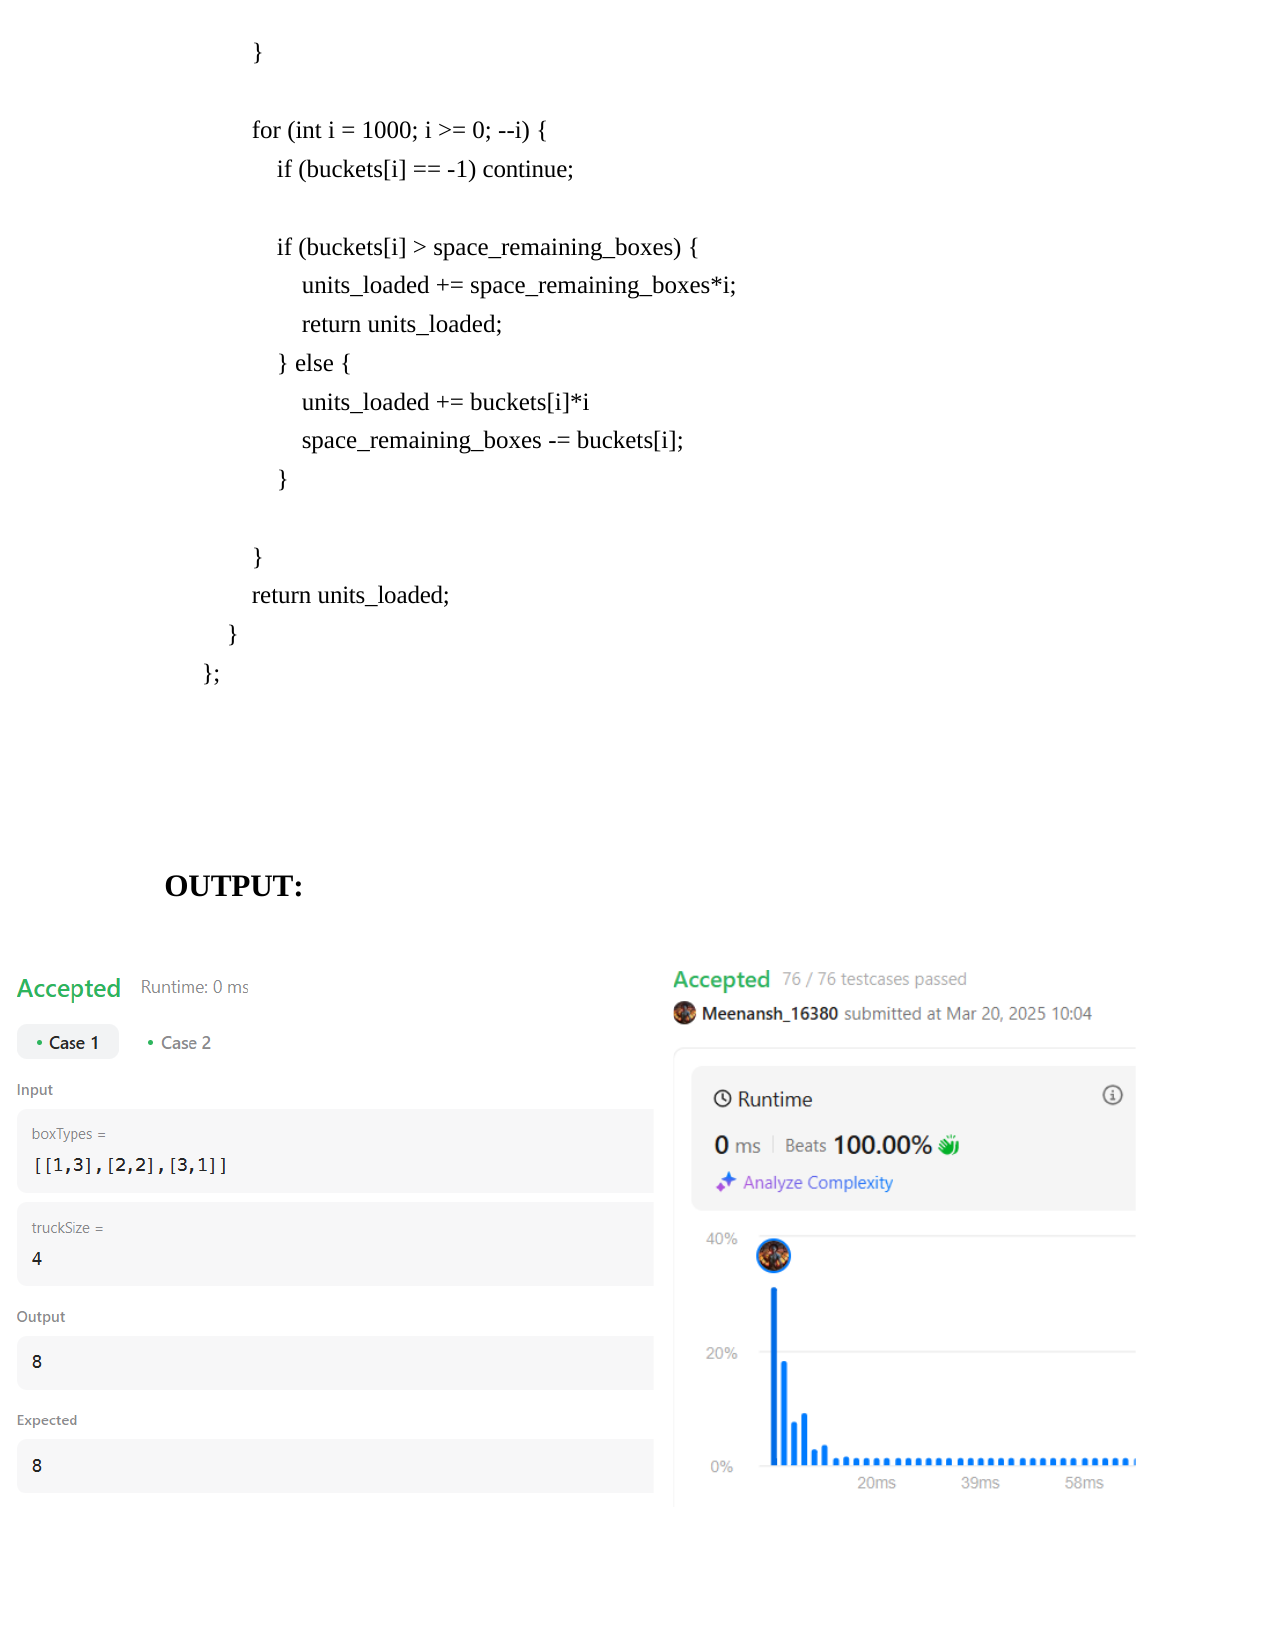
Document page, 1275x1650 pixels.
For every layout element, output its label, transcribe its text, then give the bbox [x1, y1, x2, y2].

text if (buckets[i] > space_remaining_boxes) { units_loaded += space_remaining_boxes*i; return units_loaded; [277, 232, 785, 338]
picture [673, 970, 1136, 1507]
text units_loaded += buckets[i]*i space_remaining_boxes -= buckets[i]; [302, 387, 785, 454]
text if (buckets[i] == -1) continue; [277, 154, 1237, 183]
text } [277, 464, 1237, 493]
text } [252, 542, 1237, 570]
text return units_loaded; [252, 581, 1237, 609]
picture [16, 978, 654, 1493]
text } [227, 619, 1237, 648]
subtitle OUTPUT: [164, 867, 1237, 903]
text } [252, 37, 1237, 66]
text }; [202, 658, 1237, 687]
text for (int i = 1000; i >= 0; --i) { [252, 115, 1237, 144]
text } else { [277, 348, 1237, 377]
